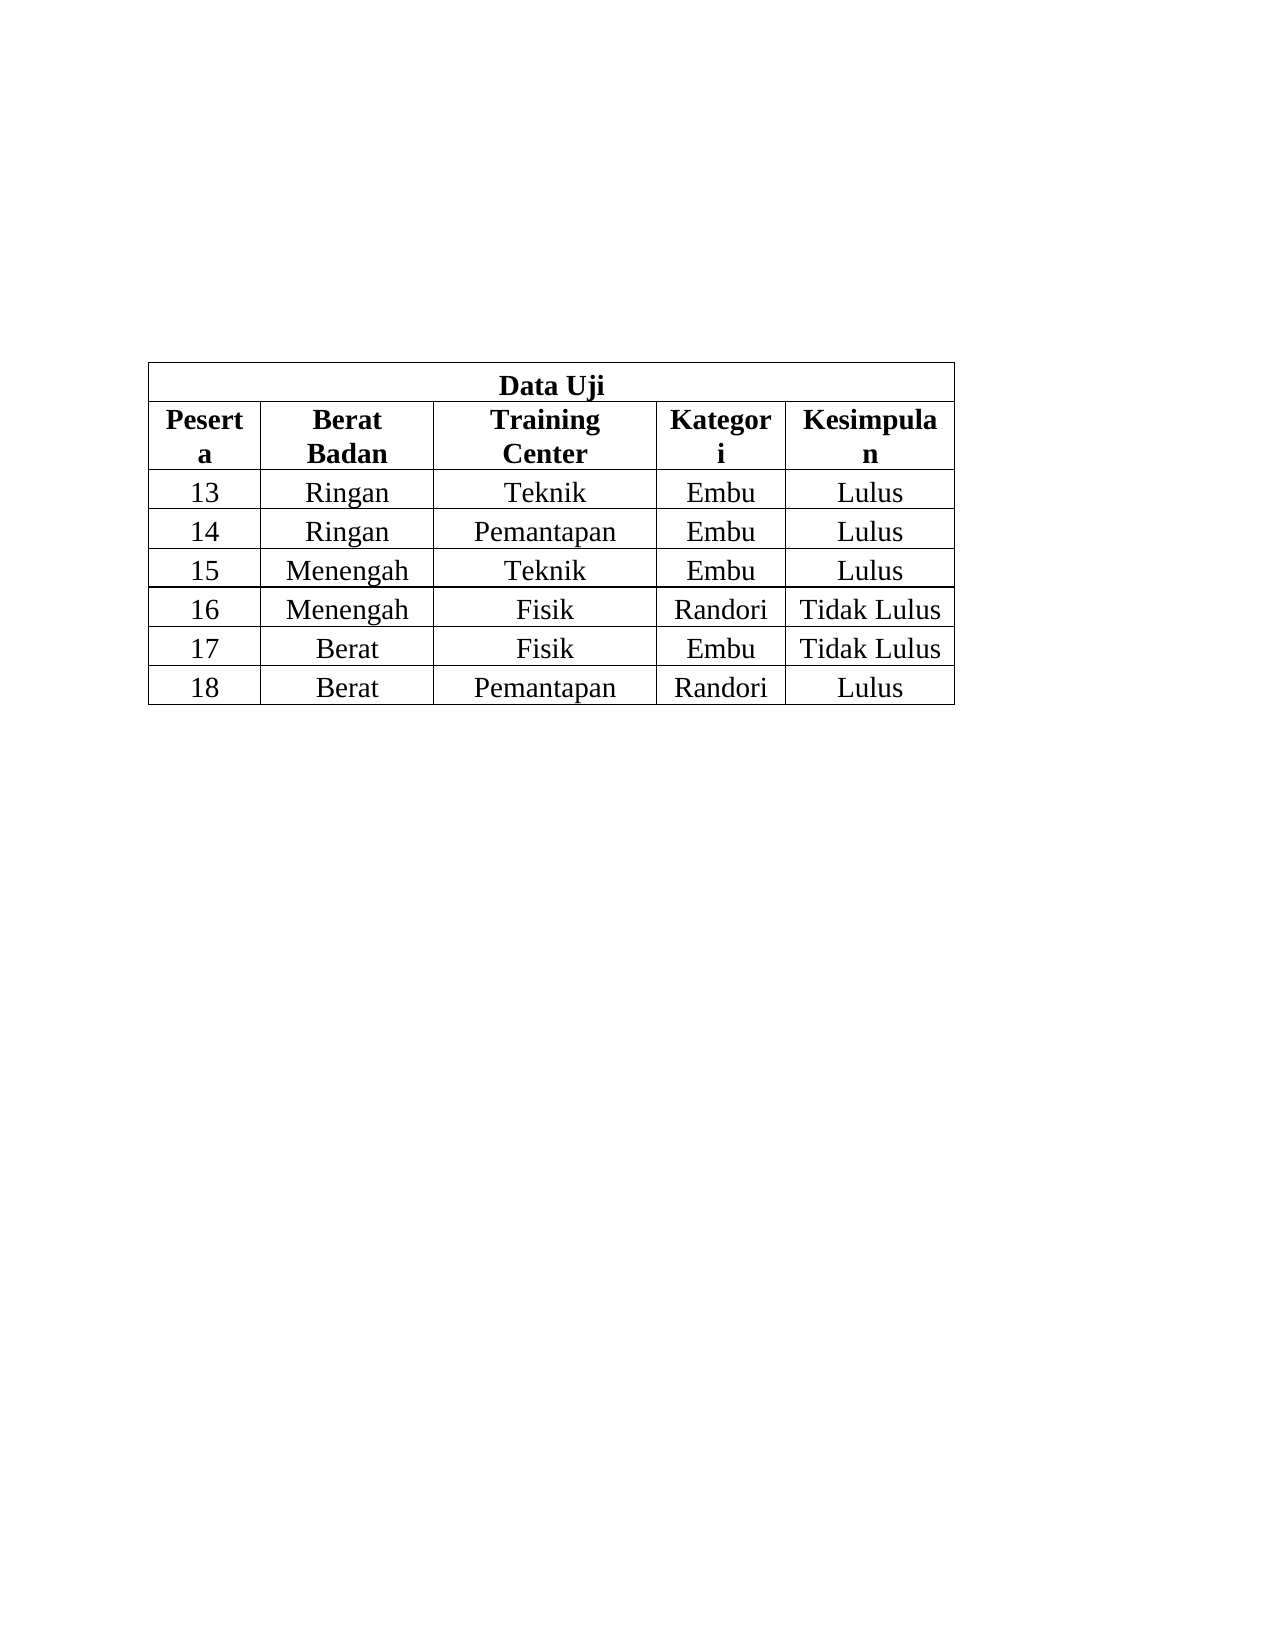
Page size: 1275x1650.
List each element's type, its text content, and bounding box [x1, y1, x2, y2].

table_cell Embu [657, 627, 785, 664]
table_cell Embu [657, 549, 785, 586]
table_cell Training Center [434, 402, 656, 469]
table_cell Menengah [261, 588, 433, 626]
table_cell Fisik [434, 627, 656, 664]
table_cell Fisik [434, 588, 656, 626]
table_cell Tidak Lulus [786, 627, 954, 664]
table_cell 14 [149, 509, 260, 547]
table_cell Pemantapan [434, 666, 656, 704]
table_cell Kesimpulan [786, 402, 954, 469]
table_cell 18 [149, 666, 260, 704]
table_cell Teknik [434, 470, 656, 508]
table_cell Embu [657, 470, 785, 508]
table_cell Peserta [149, 402, 260, 469]
table_cell 17 [149, 627, 260, 664]
table_cell Berat [261, 666, 433, 704]
table_cell Lulus [786, 509, 954, 547]
table_cell Menengah [261, 549, 433, 586]
table_cell Randori [657, 666, 785, 704]
table_cell Lulus [786, 470, 954, 508]
table_cell Ringan [261, 470, 433, 508]
table_cell Randori [657, 588, 785, 626]
table_cell Pemantapan [434, 509, 656, 547]
table_header Data Uji [149, 363, 954, 401]
table_cell Berat Badan [261, 402, 433, 469]
table_cell Lulus [786, 549, 954, 586]
table_cell Ringan [261, 509, 433, 547]
table_cell Lulus [786, 666, 954, 704]
table_cell 13 [149, 470, 260, 508]
table_cell Embu [657, 509, 785, 547]
table_cell Berat [261, 627, 433, 664]
table_cell Teknik [434, 549, 656, 586]
table_cell Kategori [657, 402, 785, 469]
table_cell 16 [149, 588, 260, 626]
table_cell Tidak Lulus [786, 588, 954, 626]
table_cell 15 [149, 549, 260, 586]
